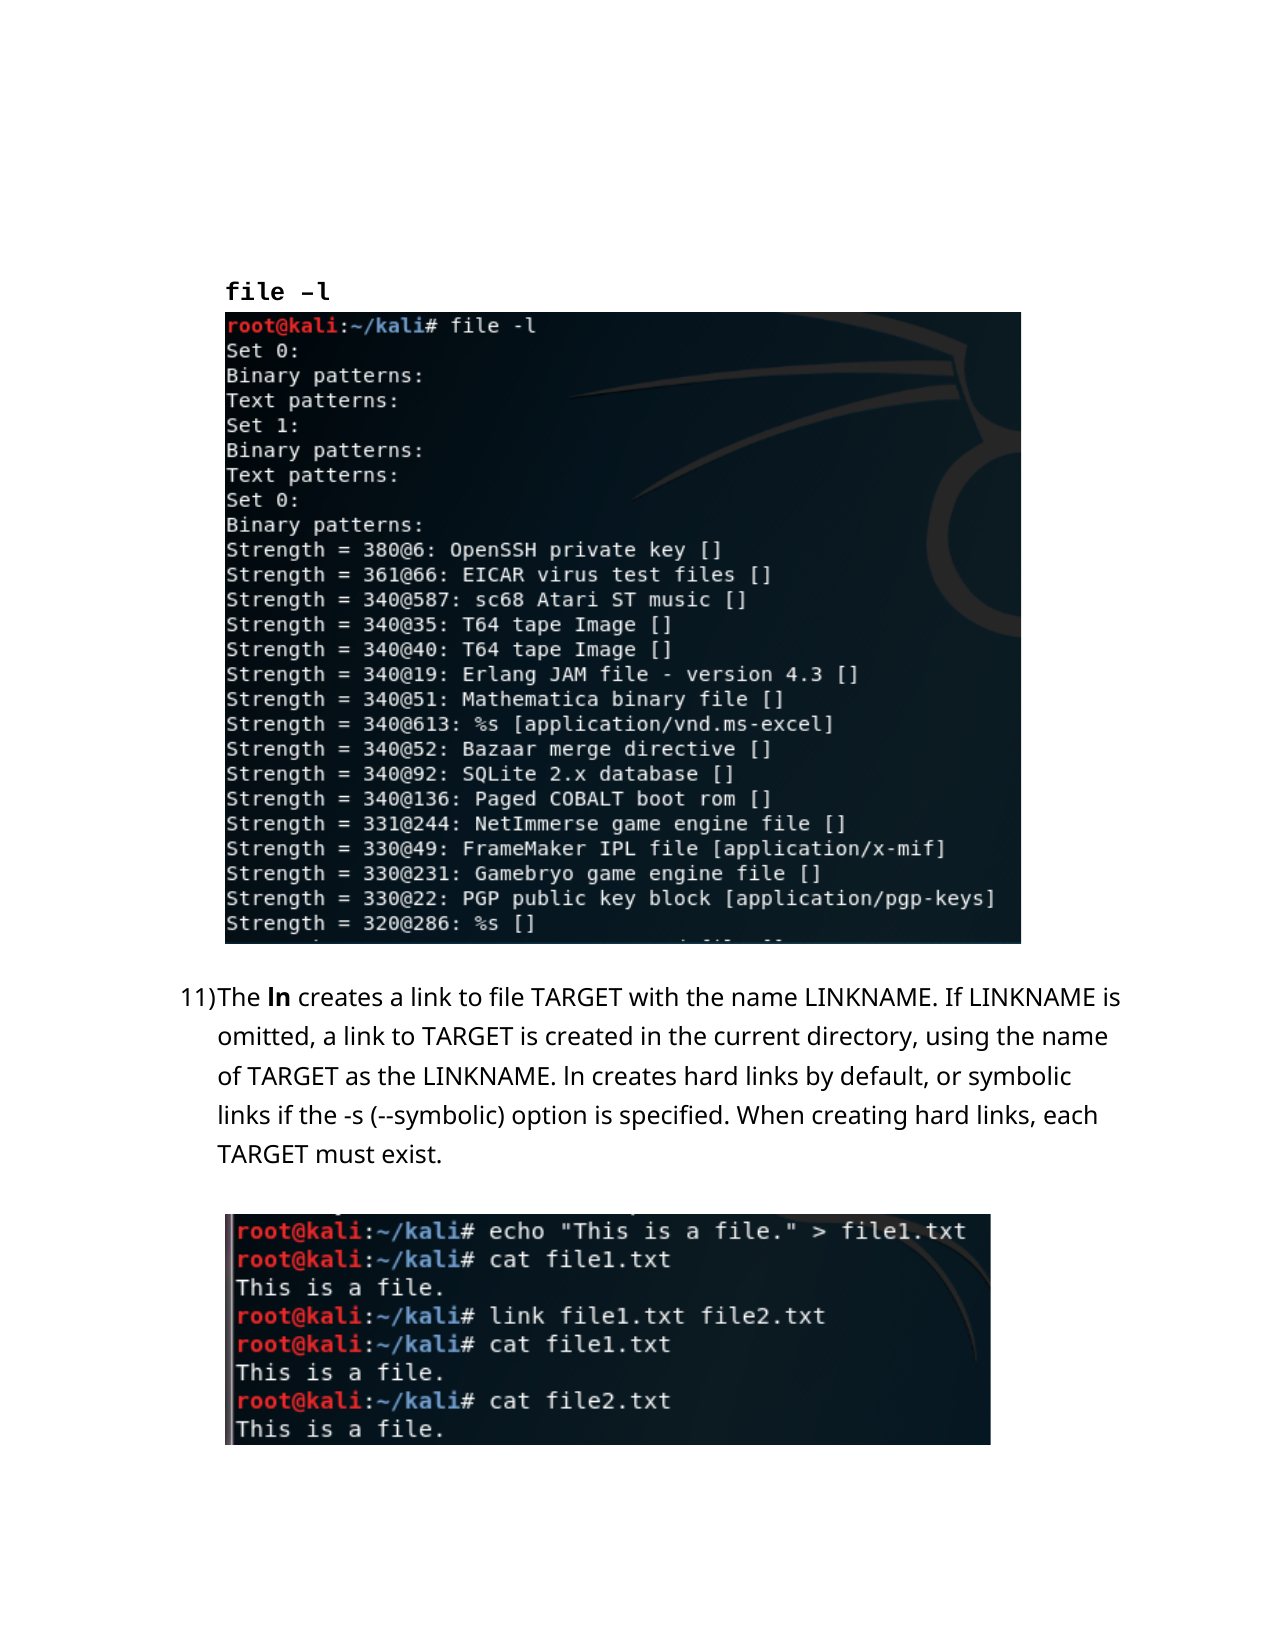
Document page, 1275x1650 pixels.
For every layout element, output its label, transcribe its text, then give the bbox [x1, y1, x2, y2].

list The ln creates a link to file TARGET with the name LINKNAME. If LINKNAME is omitted, a link to TARGET is created in the current directory, using the name of TARGET as the LINKNAME. ln creates hard links by default, or symbolic links if the -s (--symbolic) option is specified. When creating hard links, each TARGET must exist. [179, 980, 1125, 1171]
picture [225, 1214, 991, 1445]
picture [225, 312, 1022, 944]
list file –l [225, 280, 1125, 308]
